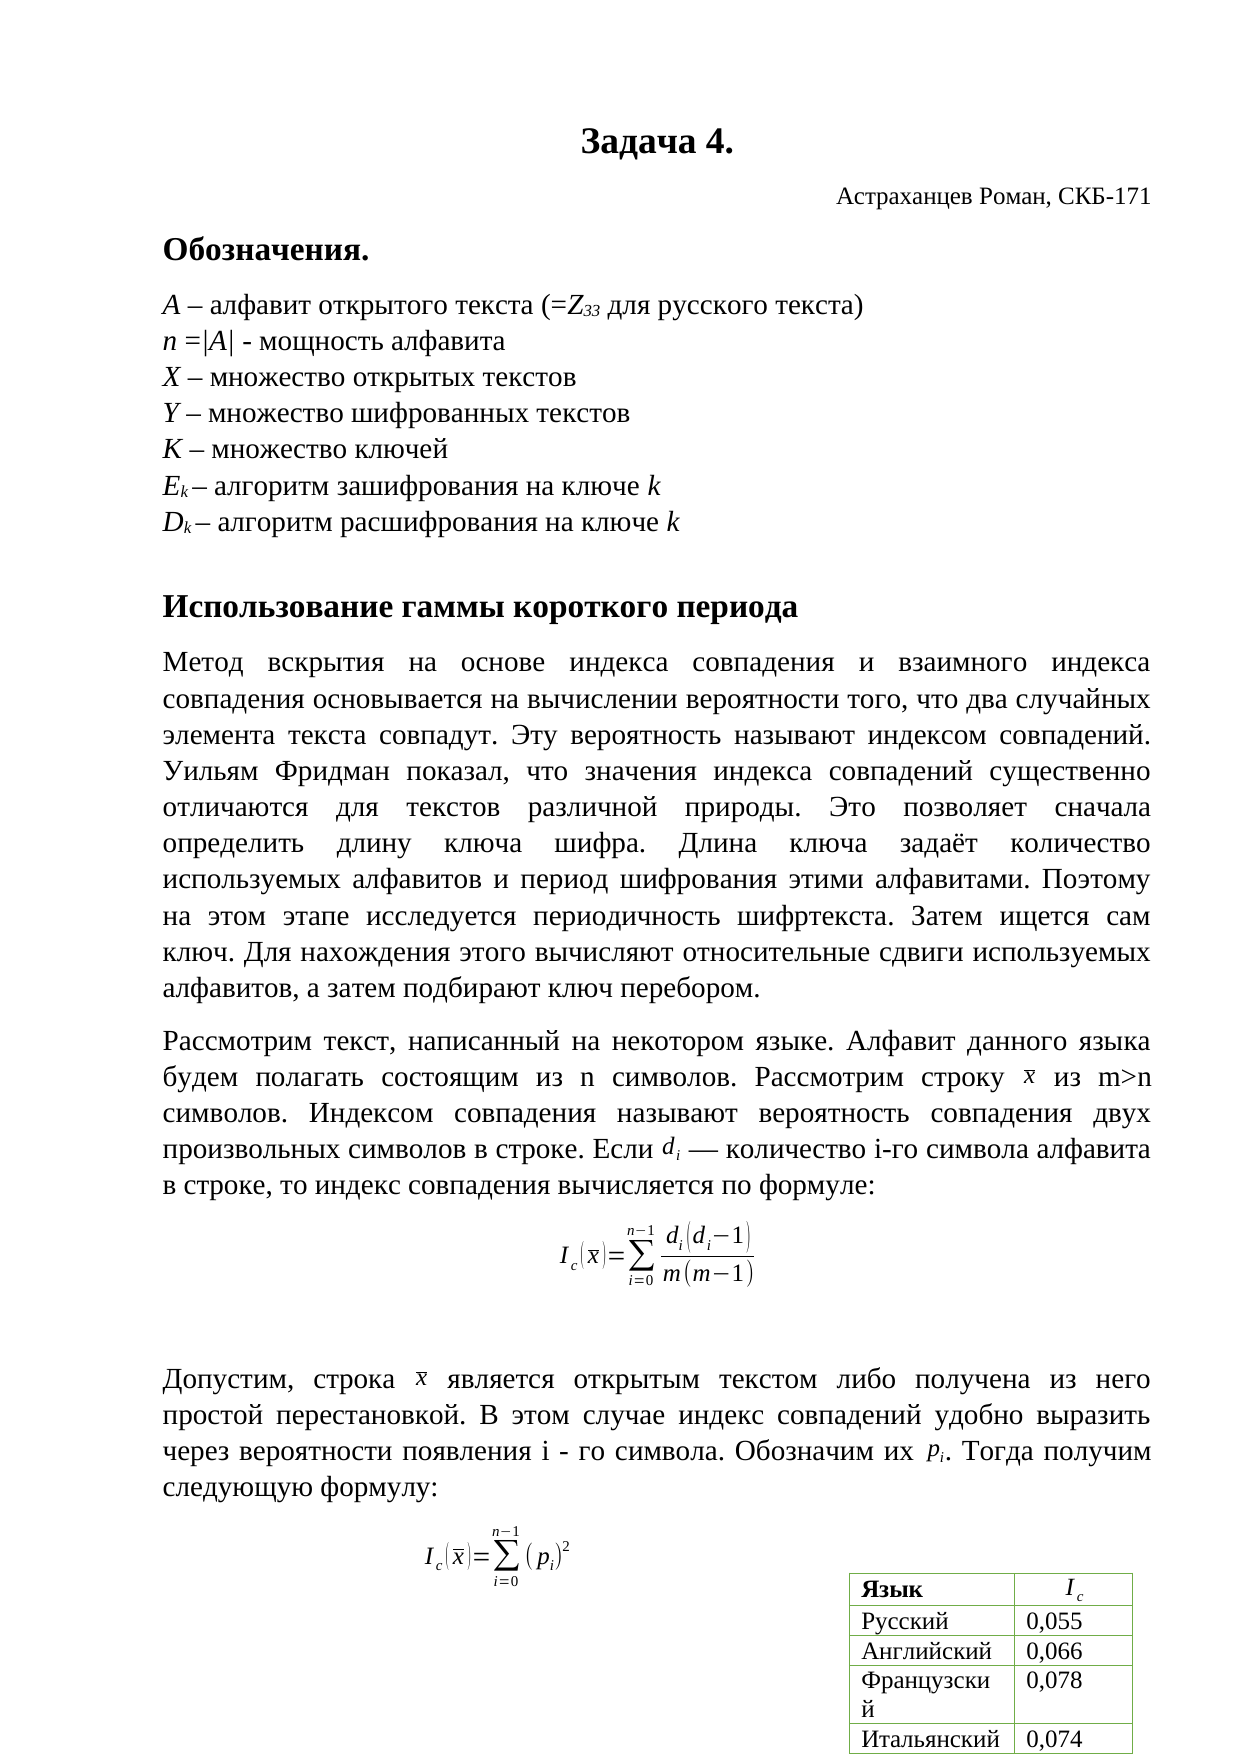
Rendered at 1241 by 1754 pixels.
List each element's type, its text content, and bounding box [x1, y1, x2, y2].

table_cell Итальянский [850, 1724, 1014, 1753]
text A – алфавит открытого текста (=Z33 для русского текста) n =|A| - мощность алфавита X – множество открытых текстов Y – множество шифрованных текстов K – множество ключей Ek – алгоритм зашифрования на ключе k Dk – алгоритм расшифрования на ключе k [162, 287, 1152, 568]
text Метод вскрытия на основе индекса совпадения и взаимного индекса совпадения основывается на вычислении вероятности того, что два случайных элемента текста совпадут. Эту вероятность называют индексом совпадений. Уильям Фридман показал, что значения индекса совпадений существенно отличаются для текстов различной природы. Это позволяет сначала определить длину ключа шифра. Длина ключа задаёт количество используемых алфавитов и период шифрования этими алфавитами. Поэтому на этом этапе исследуется периодичность шифртекста. Затем ищется сам ключ. Для нахождения этого вычисляют относительные сдвиги используемых алфавитов, а затем подбирают ключ перебором. [162, 644, 1152, 1003]
table_header Язык [850, 1574, 1014, 1605]
table_header [1015, 1574, 1132, 1605]
table_cell 0,055 [1015, 1606, 1132, 1635]
table_cell 0,066 [1015, 1636, 1132, 1664]
table_cell 0,078 [1015, 1666, 1132, 1723]
text Обозначения. [162, 229, 1152, 267]
text Рассмотрим текст, написанный на некотором языке. Алфавит данного языка будем полагать состоящим из n символов. Рассмотрим строку из m>n символов. Индексом совпадения называют вероятность совпадения двух произвольных символов в строке. Если — количество i-го символа алфавита в строке, то индекс совпадения вычисляется по формуле: [162, 1023, 1152, 1201]
text Использование гаммы короткого периода [162, 587, 1152, 625]
table_cell Английский [850, 1636, 1014, 1664]
table_cell Французский [850, 1666, 1014, 1723]
table_cell Русский [850, 1606, 1014, 1635]
text Задача 4. [162, 118, 1152, 161]
text Допустим, строка является открытым текстом либо получена из него простой перестановкой. В этом случае индекс совпадений удобно выразить через вероятности появления i - го символа. Обозначим их . Тогда получим следующую формулу: [162, 1361, 1152, 1503]
text Астраханцев Роман, СКБ-171 [162, 181, 1152, 210]
table_cell 0,074 [1015, 1724, 1132, 1753]
